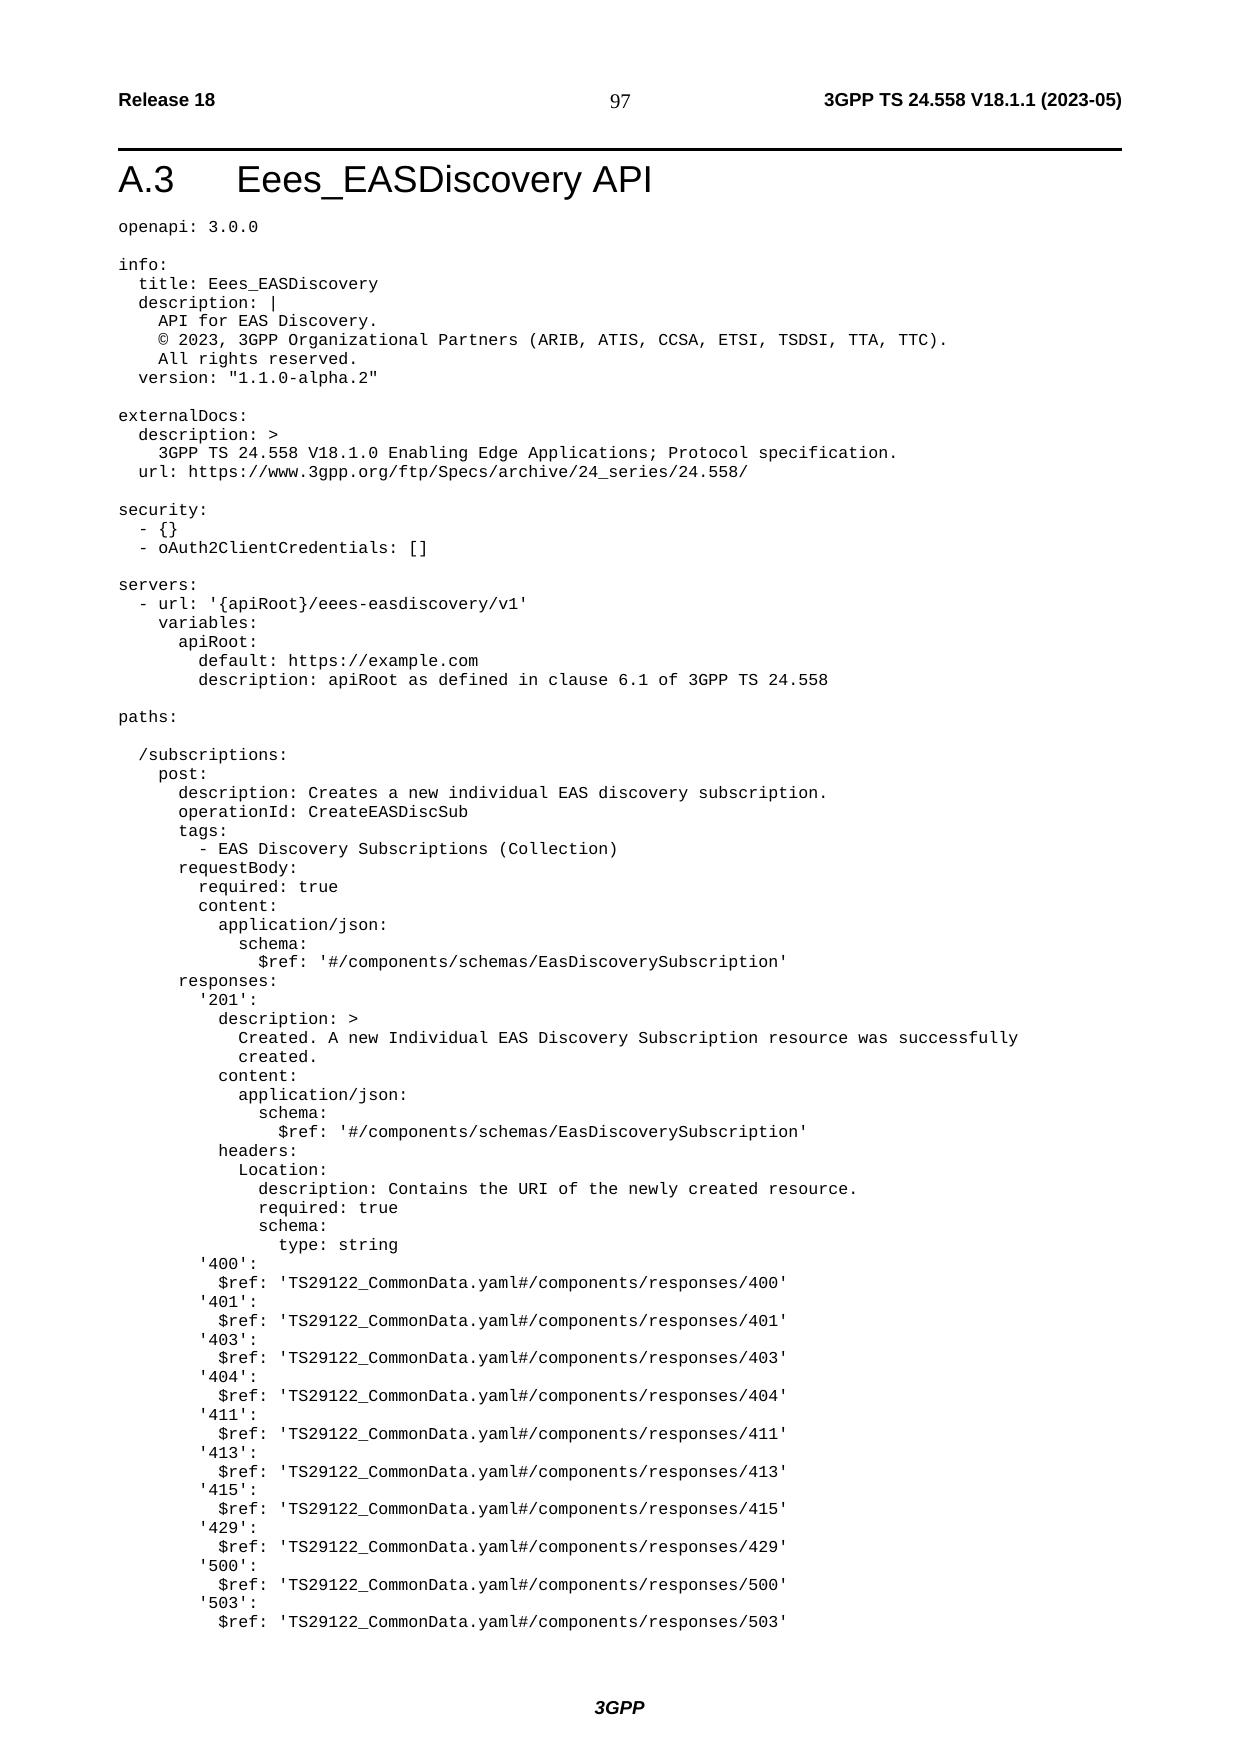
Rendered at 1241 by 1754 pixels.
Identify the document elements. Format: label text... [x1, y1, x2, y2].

text tags: [118, 822, 1122, 841]
text $ref: 'TS29122_CommonData.yaml#/components/responses/500' [118, 1576, 1122, 1595]
text '413': [118, 1444, 1122, 1463]
text schema: [118, 1218, 1122, 1237]
text '503': [118, 1595, 1122, 1614]
text requestBody: [118, 860, 1122, 879]
text Created. A new Individual EAS Discovery Subscription resource was successfully [118, 1029, 1122, 1048]
text $ref: 'TS29122_CommonData.yaml#/components/responses/404' [118, 1388, 1122, 1407]
text - EAS Discovery Subscriptions (Collection) [118, 841, 1122, 860]
text openapi: 3.0.0 [118, 219, 1122, 238]
text '415': [118, 1482, 1122, 1501]
text responses: [118, 973, 1122, 992]
text externalDocs: [118, 407, 1122, 426]
text operationId: CreateEASDiscSub [118, 803, 1122, 822]
text description: apiRoot as defined in clause 6.1 of 3GPP TS 24.558 [118, 671, 1122, 690]
text '500': [118, 1557, 1122, 1576]
text apiRoot: [118, 633, 1122, 652]
text default: https://example.com [118, 652, 1122, 671]
text content: [118, 897, 1122, 916]
text '201': [118, 992, 1122, 1011]
text description: Contains the URI of the newly created resource. [118, 1180, 1122, 1199]
text $ref: '#/components/schemas/EasDiscoverySubscription' [118, 954, 1122, 973]
text required: true [118, 879, 1122, 897]
text Location: [118, 1161, 1122, 1180]
text required: true [118, 1199, 1122, 1218]
text info: [118, 256, 1122, 275]
text headers: [118, 1143, 1122, 1161]
text variables: [118, 615, 1122, 633]
text application/json: [118, 916, 1122, 935]
text - {} [118, 520, 1122, 539]
text - url: '{apiRoot}/eees-easdiscovery/v1' [118, 596, 1122, 615]
text version: "1.1.0-alpha.2" [118, 369, 1122, 388]
text $ref: 'TS29122_CommonData.yaml#/components/responses/413' [118, 1463, 1122, 1482]
text '403': [118, 1331, 1122, 1350]
text '411': [118, 1407, 1122, 1425]
text security: [118, 502, 1122, 520]
text title: Eees_EASDiscovery [118, 275, 1122, 294]
text url: https://www.3gpp.org/ftp/Specs/archive/24_series/24.558/ [118, 464, 1122, 483]
subtitle A.3 Eees_EASDiscovery API [118, 151, 1122, 200]
text $ref: 'TS29122_CommonData.yaml#/components/responses/400' [118, 1274, 1122, 1293]
text $ref: 'TS29122_CommonData.yaml#/components/responses/429' [118, 1538, 1122, 1557]
text '401': [118, 1293, 1122, 1312]
text '429': [118, 1520, 1122, 1538]
text type: string [118, 1237, 1122, 1256]
text $ref: 'TS29122_CommonData.yaml#/components/responses/415' [118, 1501, 1122, 1520]
text servers: [118, 577, 1122, 596]
text '404': [118, 1369, 1122, 1388]
text description: Creates a new individual EAS discovery subscription. [118, 784, 1122, 803]
text /subscriptions: [118, 747, 1122, 766]
text $ref: 'TS29122_CommonData.yaml#/components/responses/503' [118, 1614, 1122, 1633]
text © 2023, 3GPP Organizational Partners (ARIB, ATIS, CCSA, ETSI, TSDSI, TTA, TTC). [118, 332, 1122, 351]
text $ref: 'TS29122_CommonData.yaml#/components/responses/403' [118, 1350, 1122, 1369]
text $ref: '#/components/schemas/EasDiscoverySubscription' [118, 1124, 1122, 1143]
text content: [118, 1067, 1122, 1086]
text '400': [118, 1256, 1122, 1274]
text description: | [118, 294, 1122, 313]
text schema: [118, 935, 1122, 954]
text 3GPP TS 24.558 V18.1.0 Enabling Edge Applications; Protocol specification. [118, 445, 1122, 464]
text description: > [118, 426, 1122, 445]
text $ref: 'TS29122_CommonData.yaml#/components/responses/411' [118, 1425, 1122, 1444]
text post: [118, 766, 1122, 784]
text paths: [118, 709, 1122, 728]
text API for EAS Discovery. [118, 313, 1122, 332]
text description: > [118, 1011, 1122, 1029]
text schema: [118, 1105, 1122, 1124]
text application/json: [118, 1086, 1122, 1105]
text All rights reserved. [118, 351, 1122, 369]
text created. [118, 1048, 1122, 1067]
text $ref: 'TS29122_CommonData.yaml#/components/responses/401' [118, 1312, 1122, 1331]
text - oAuth2ClientCredentials: [] [118, 539, 1122, 558]
